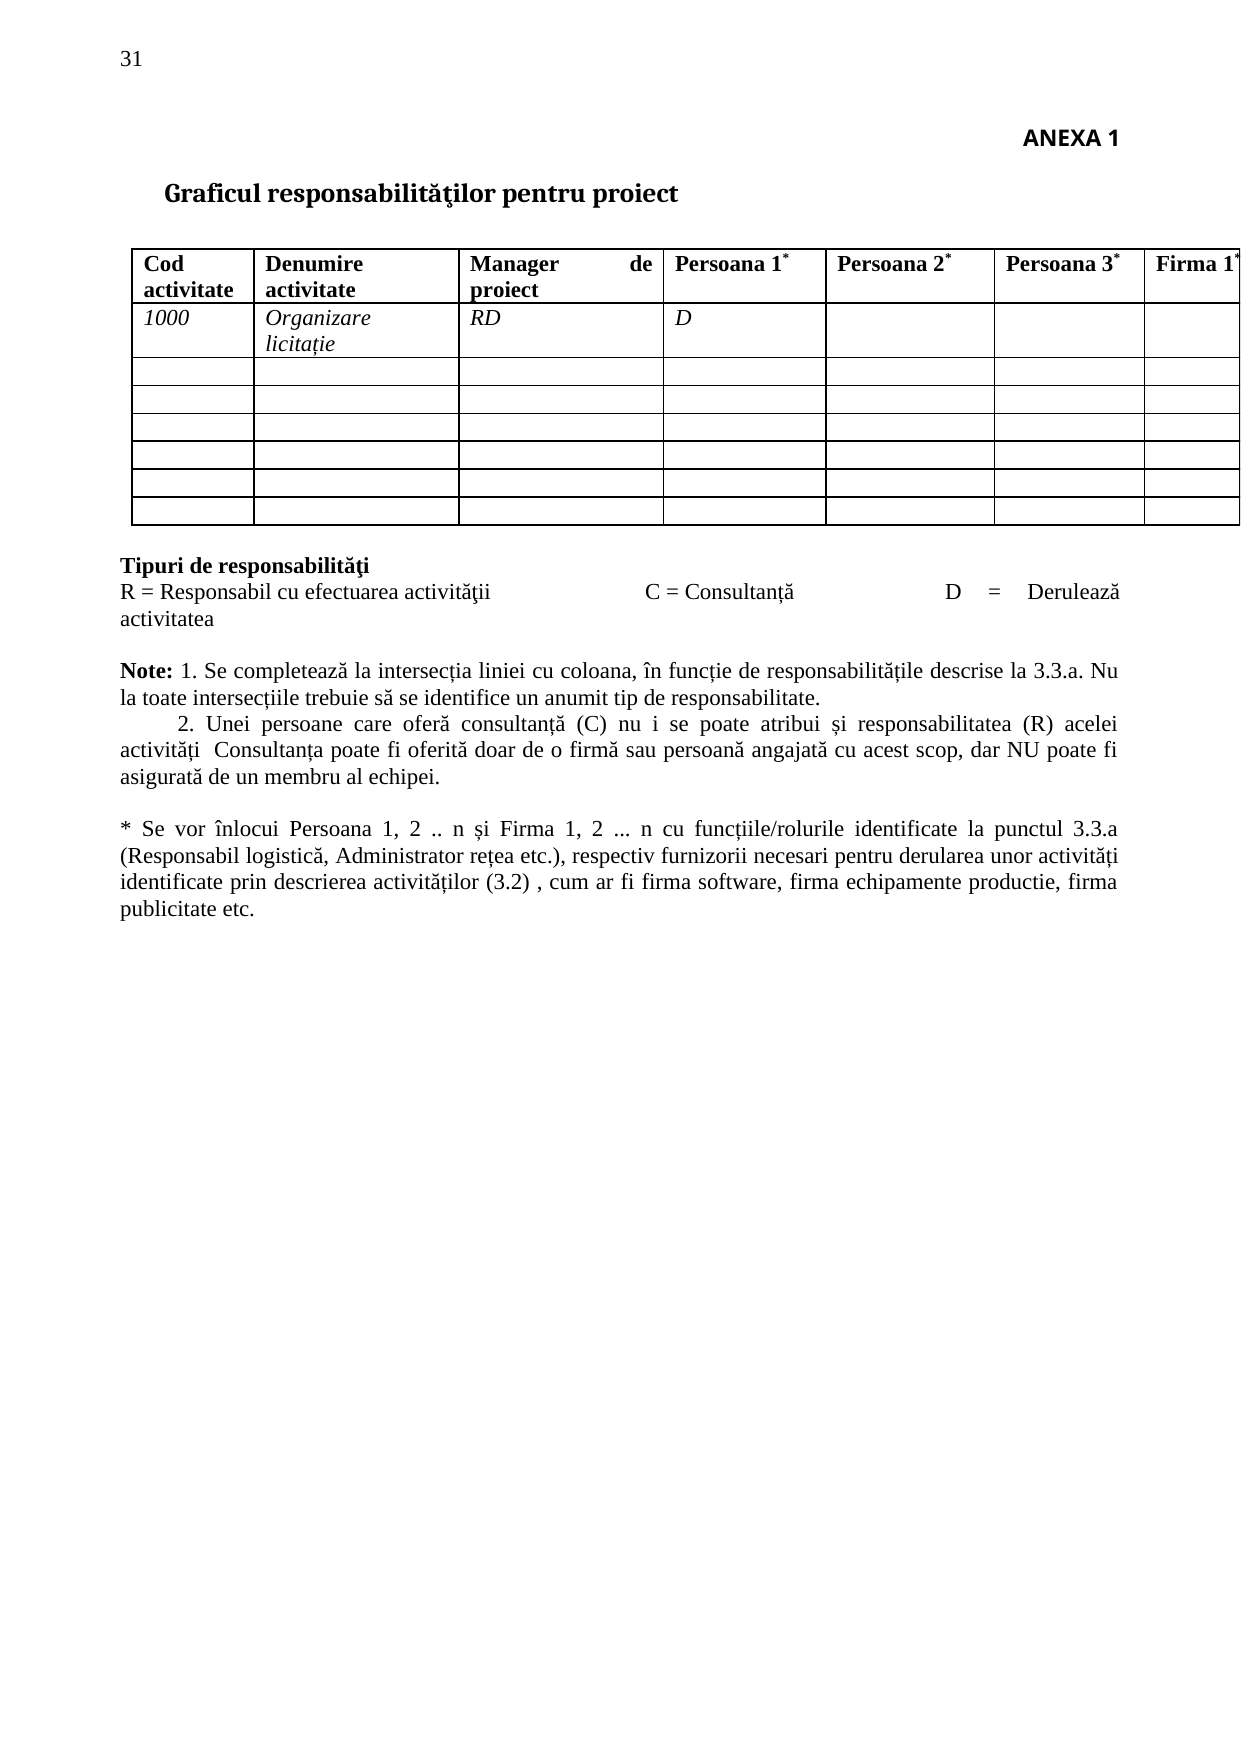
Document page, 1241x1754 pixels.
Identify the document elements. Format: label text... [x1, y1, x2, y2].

table_cell [1145, 304, 1239, 357]
table_cell [827, 470, 994, 496]
table_header Persoana 2* [827, 250, 994, 302]
table_cell D [664, 304, 825, 357]
text * Se vor înlocui Persoana 1, 2 .. n și Firma 1, 2 ... n cu funcțiile/rolurile identificate la punctul 3.3.a (Responsabil logistică, Administrator rețea etc.), respectiv furnizorii necesari pentru derularea unor activități identificate prin descrierea activităților (3.2) , cum ar fi firma software, firma echipamente productie, firma publicitate etc. [120, 816, 1120, 921]
table_cell [255, 442, 458, 468]
table_cell [133, 358, 253, 384]
table_cell [255, 358, 458, 384]
table_cell [255, 414, 458, 440]
table_cell [664, 442, 825, 468]
subtitle Graficul responsabilităţilor pentru proiect [164, 178, 1120, 209]
table_cell [133, 414, 253, 440]
table_cell [1145, 470, 1239, 496]
table_cell [255, 386, 458, 412]
table_cell [133, 498, 253, 524]
table_cell [664, 470, 825, 496]
table_header Cod activitate [133, 250, 253, 302]
table_cell [664, 358, 825, 384]
table_cell [1145, 498, 1239, 524]
table_cell [460, 442, 663, 468]
table_cell [133, 386, 253, 412]
table_cell [827, 498, 994, 524]
text ANEXA 1 [120, 122, 1120, 153]
table_cell [995, 442, 1144, 468]
table_cell [1145, 386, 1239, 412]
table_cell [664, 386, 825, 412]
table_cell [995, 358, 1144, 384]
table_header Persoana 1* [664, 250, 825, 302]
text Tipuri de responsabilităţi [120, 552, 1120, 578]
table_cell [827, 442, 994, 468]
table_cell [133, 442, 253, 468]
table_header Manager de proiect [460, 250, 663, 302]
table_cell [460, 414, 663, 440]
table_header Firma 1* [1145, 250, 1239, 302]
table_header Denumire activitate [255, 250, 458, 302]
table_cell [827, 414, 994, 440]
text 2. Unei persoane care oferă consultanță (C) nu i se poate atribui și responsabilitatea (R) acelei activități Consultanța poate fi oferită doar de o firmă sau persoană angajată cu acest scop, dar NU poate fi asigurată de un membru al echipei. [120, 710, 1120, 789]
table_cell [995, 386, 1144, 412]
table_header Persoana 3* [995, 250, 1144, 302]
table_cell [255, 470, 458, 496]
table_cell [827, 358, 994, 384]
table_cell [133, 470, 253, 496]
table_cell 1000 [133, 304, 253, 357]
table_cell [1145, 414, 1239, 440]
table_cell [995, 498, 1144, 524]
table_cell [827, 304, 994, 357]
table_cell RD [460, 304, 663, 357]
table_cell [460, 498, 663, 524]
table_cell [460, 358, 663, 384]
table_cell [460, 386, 663, 412]
table_cell [995, 414, 1144, 440]
table_cell Organizare licitație [255, 304, 458, 357]
table_cell [664, 414, 825, 440]
table_cell [1145, 442, 1239, 468]
text R = Responsabil cu efectuarea activităţii C = Consultanță D = Derulează activitatea [120, 578, 1120, 631]
table_cell [995, 470, 1144, 496]
table_cell [255, 498, 458, 524]
table_cell [995, 304, 1144, 357]
table_cell [664, 498, 825, 524]
table_cell [1145, 358, 1239, 384]
table_cell [827, 386, 994, 412]
text Note: 1. Se completează la intersecția liniei cu coloana, în funcție de responsabilitățile descrise la 3.3.a. Nu la toate intersecțiile trebuie să se identifice un anumit tip de responsabilitate. [120, 657, 1120, 710]
table_cell [460, 470, 663, 496]
